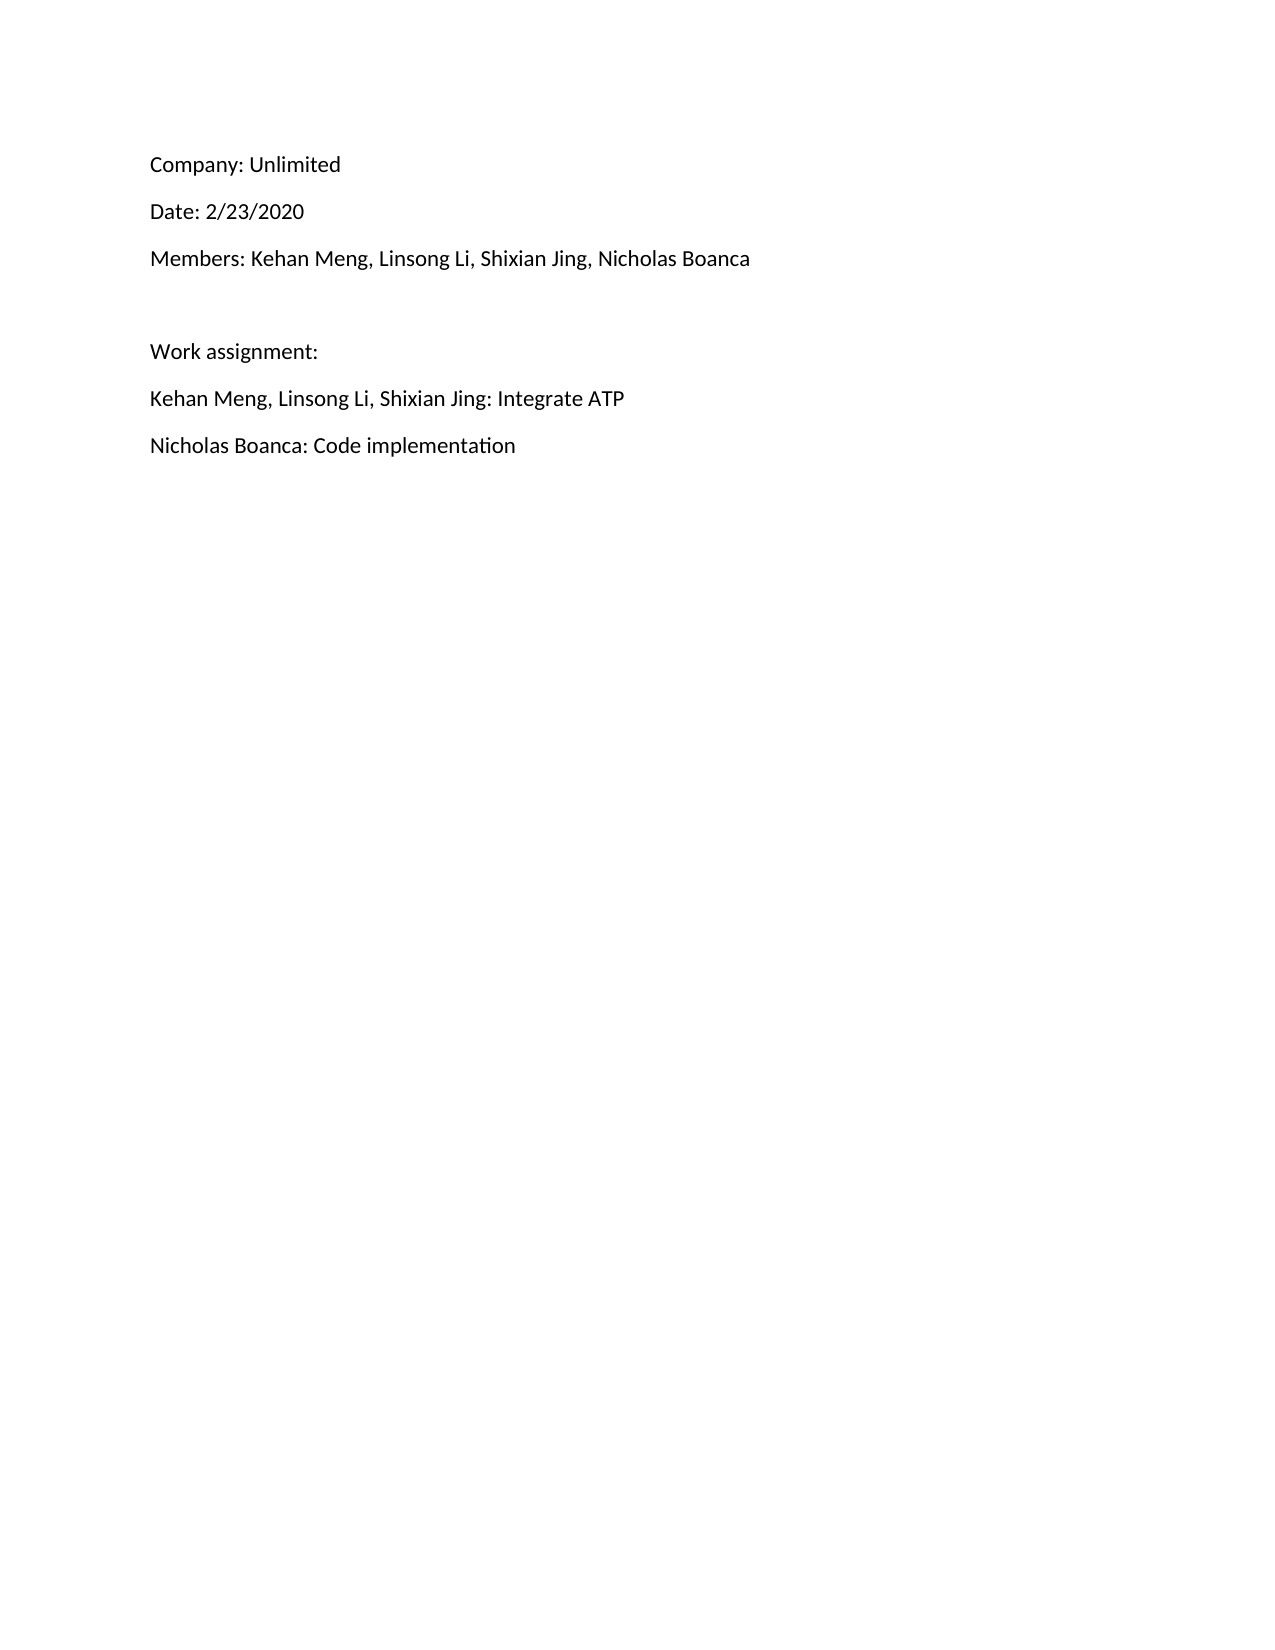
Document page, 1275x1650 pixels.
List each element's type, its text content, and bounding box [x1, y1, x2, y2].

text Members: Kehan Meng, Linsong Li, Shixian Jing, Nicholas Boanca [150, 244, 1125, 272]
text Work assignment: [150, 337, 1125, 366]
text Nicholas Boanca: Code implementation [150, 431, 1125, 459]
text Date: 2/23/2020 [150, 197, 1125, 225]
text Company: Unlimited [150, 150, 1125, 178]
text Kehan Meng, Linsong Li, Shixian Jing: Integrate ATP [150, 384, 1125, 412]
